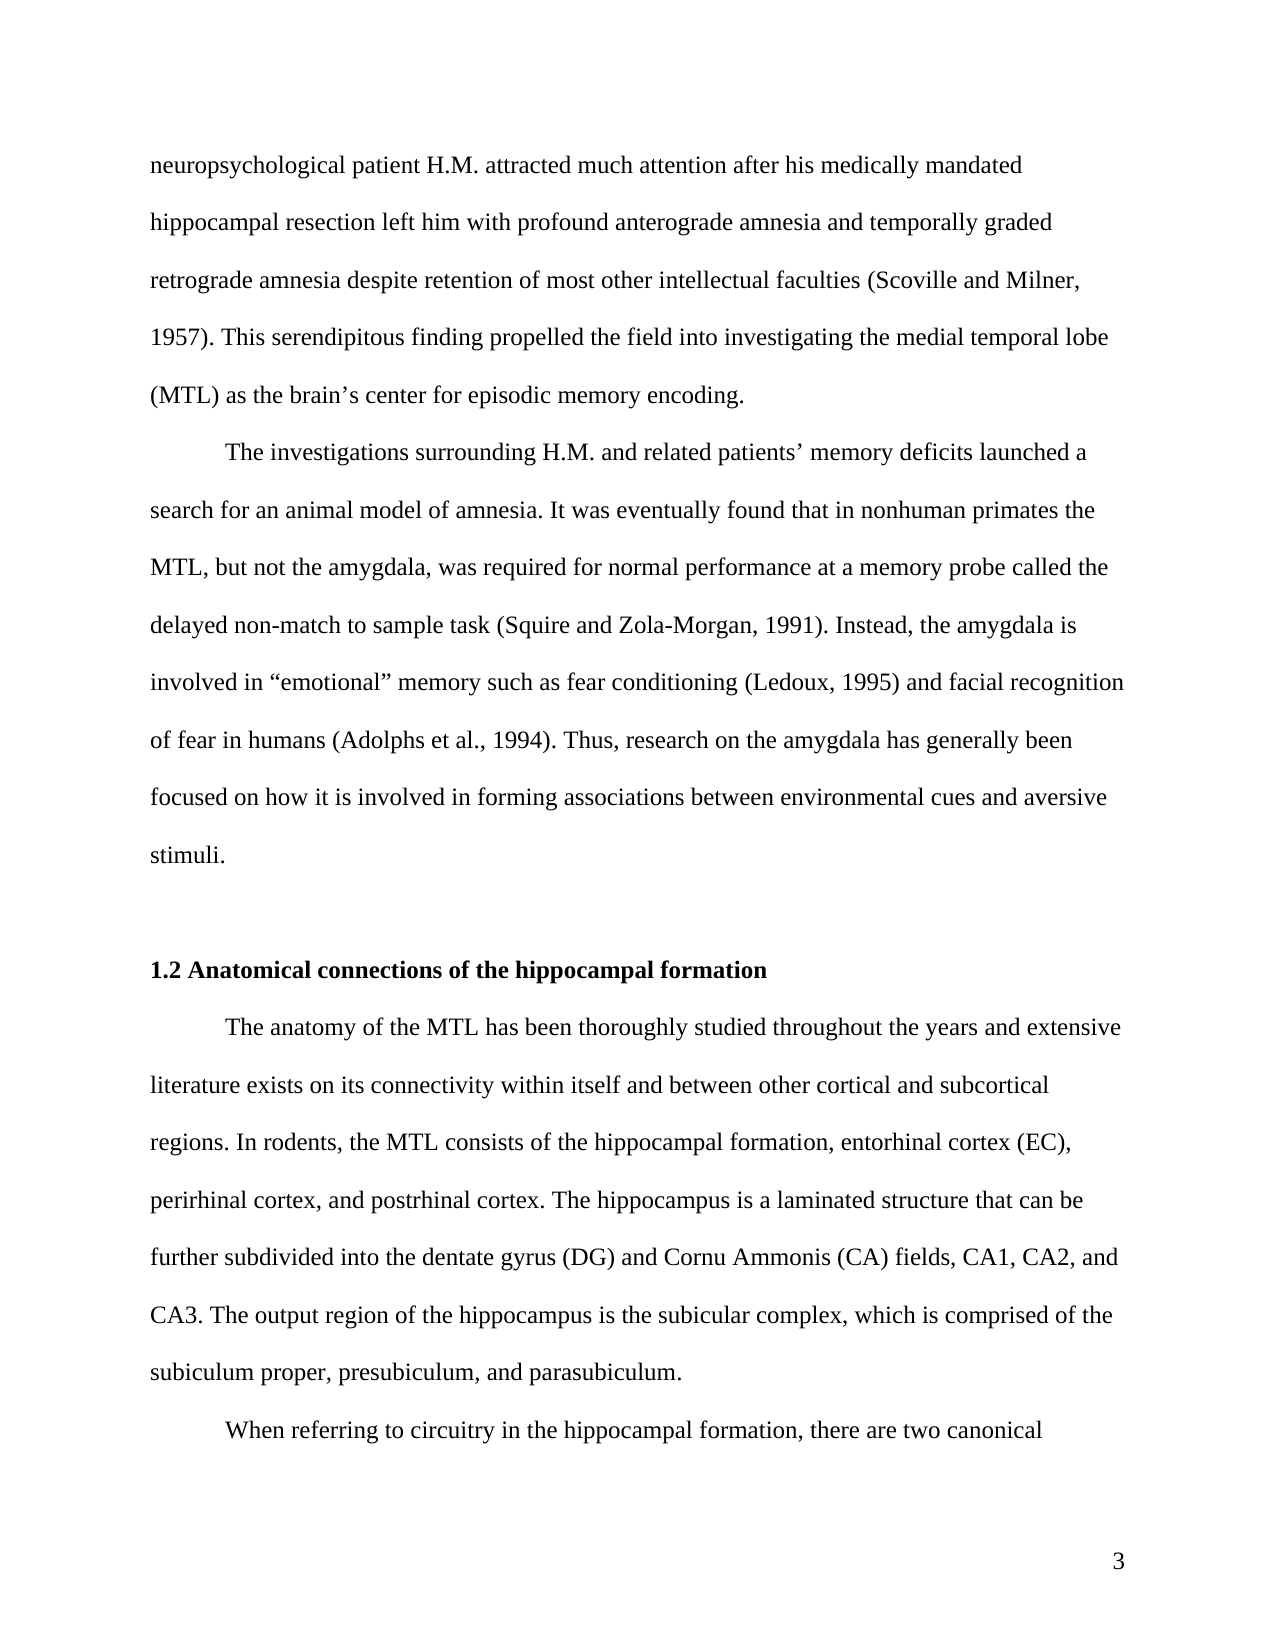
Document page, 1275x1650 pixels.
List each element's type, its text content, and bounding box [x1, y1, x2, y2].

text The investigations surrounding H.M. and related patients’ memory deficits launched a search for an animal model of amnesia. It was eventually found that in nonhuman primates the MTL, but not the amygdala, was required for normal performance at a memory probe called the delayed non-match to sample task (Squire and Zola-Morgan, 1991). Instead, the amygdala is involved in “emotional” memory such as fear conditioning (Ledoux, 1995) and facial recognition of fear in humans (Adolphs et al., 1994). Thus, research on the amygdala has generally been focused on how it is involved in forming associations between environmental cues and aversive stimuli. [150, 437, 1125, 869]
text The anatomy of the MTL has been thoroughly studied throughout the years and extensive literature exists on its connectivity within itself and between other cortical and subcortical regions. In rodents, the MTL consists of the hippocampal formation, entorhinal cortex (EC), perirhinal cortex, and postrhinal cortex. The hippocampus is a laminated structure that can be further subdivided into the dentate gyrus (DG) and Cornu Ammonis (CA) fields, CA1, CA2, and CA3. The output region of the hippocampus is the subicular complex, which is comprised of the subiculum proper, presubiculum, and parasubiculum. [150, 1012, 1125, 1386]
list Anatomical connections of the hippocampal formation [150, 955, 1125, 984]
